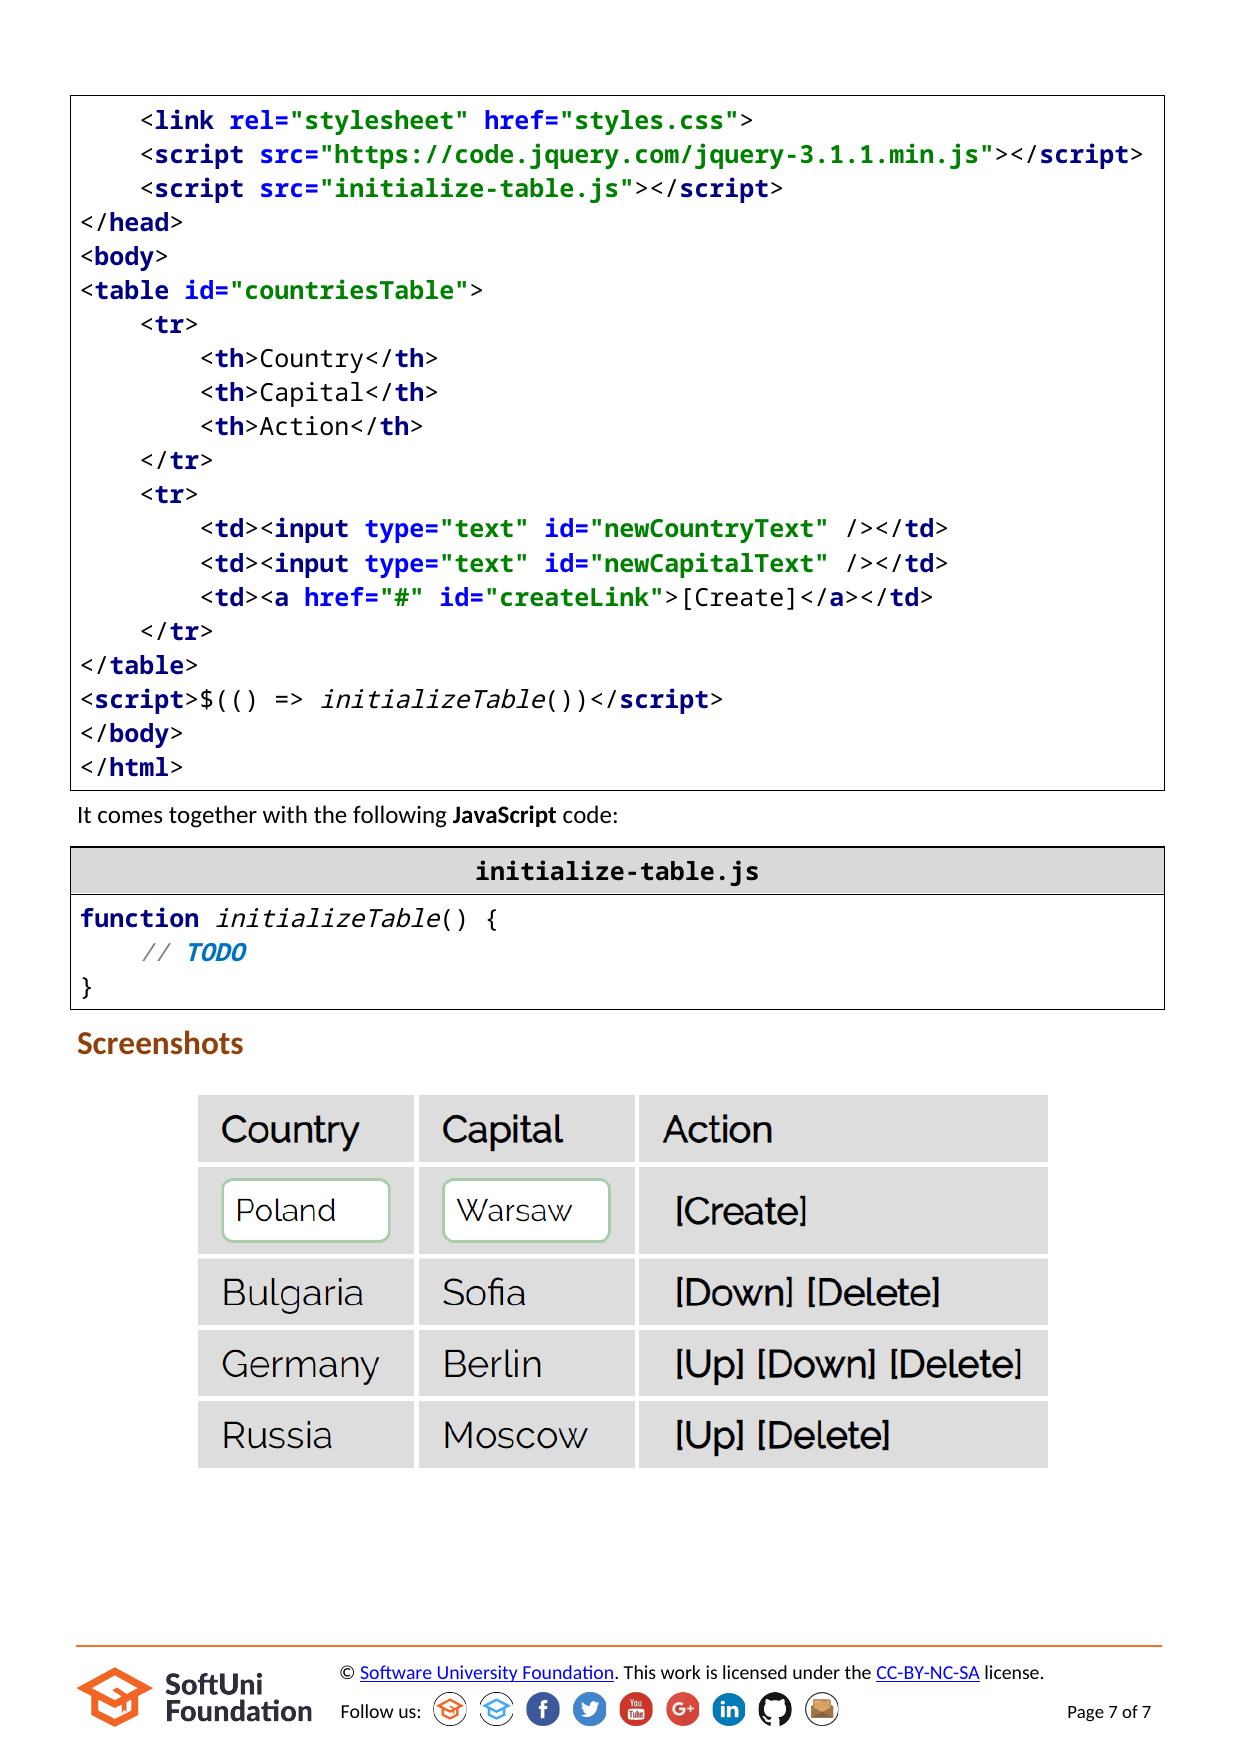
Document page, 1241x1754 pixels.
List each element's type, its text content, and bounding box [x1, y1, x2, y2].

picture [480, 1692, 513, 1726]
picture [526, 1692, 560, 1726]
picture [712, 1693, 722, 1703]
table_cell function initializeTable() { // TODO } [71, 895, 1164, 1008]
table_header initialize-table.js [71, 848, 1164, 893]
picture [666, 1692, 700, 1726]
text It comes together with the following JavaScript code: [77, 799, 1163, 829]
subtitle Screenshots [77, 1022, 1163, 1063]
picture [76, 1667, 312, 1727]
picture [736, 1693, 746, 1703]
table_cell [71, 96, 1164, 789]
picture [805, 1692, 839, 1726]
picture [736, 1716, 746, 1726]
picture [573, 1692, 607, 1726]
picture [712, 1716, 722, 1726]
picture [758, 1692, 792, 1726]
picture [433, 1692, 467, 1726]
picture [619, 1692, 653, 1726]
picture [175, 1077, 1065, 1486]
picture [727, 1707, 738, 1717]
